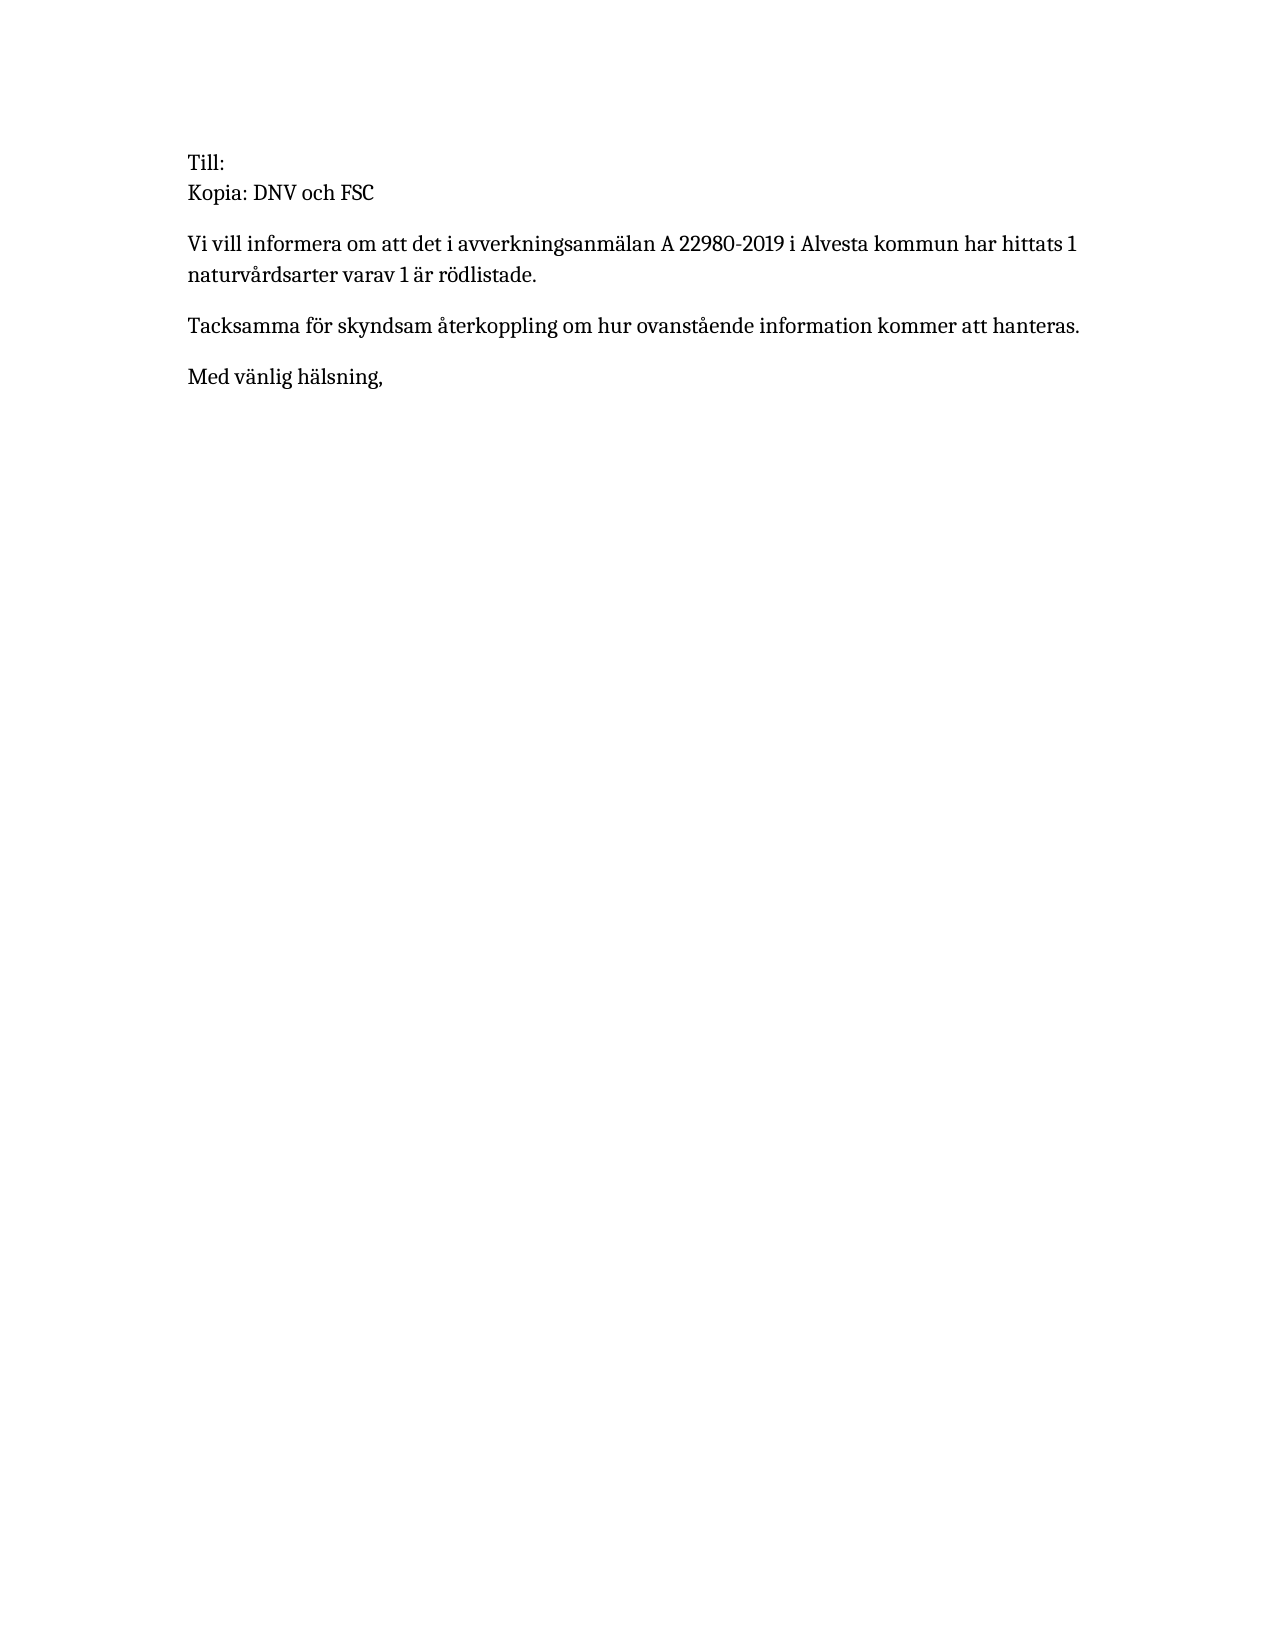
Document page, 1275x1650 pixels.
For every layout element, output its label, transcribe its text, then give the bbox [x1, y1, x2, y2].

text Till: Kopia: DNV och FSC [187, 150, 1087, 207]
text Vi vill informera om att det i avverkningsanmälan A 22980-2019 i Alvesta kommun har hittats 1 naturvårdsarter varav 1 är rödlistade. [187, 231, 1087, 288]
text Tacksamma för skyndsam återkoppling om hur ovanstående information kommer att hanteras. [187, 312, 1087, 339]
text Med vänlig hälsning, [187, 363, 1087, 420]
